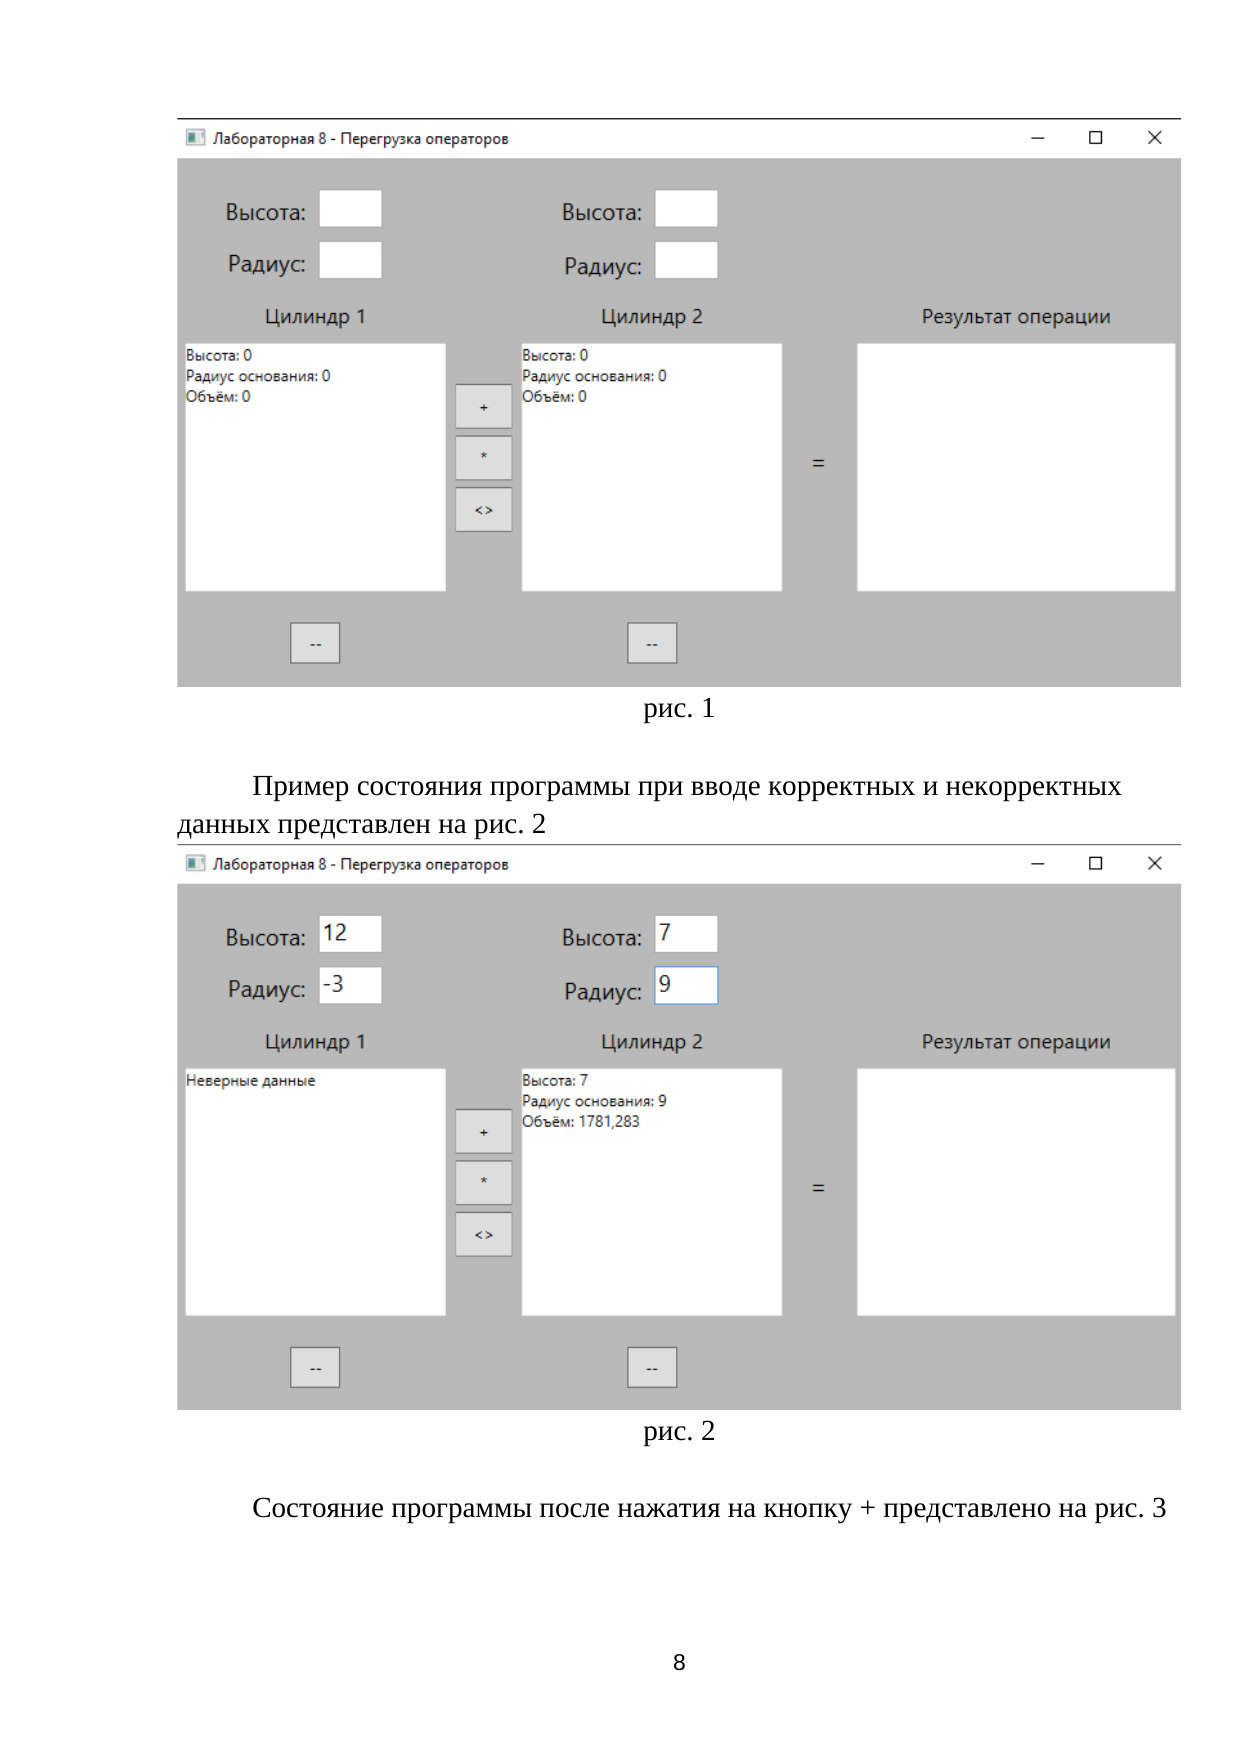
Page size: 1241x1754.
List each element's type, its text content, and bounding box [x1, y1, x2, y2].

text Состояние программы после нажатия на кнопку + представлено на рис. 3 [177, 1490, 1181, 1524]
text рис. 1 [177, 691, 1181, 724]
picture [177, 118, 1182, 687]
text Пример состояния программы при вводе корректных и некорректных данных представлен на рис. 2 [177, 768, 1181, 840]
text рис. 2 [177, 1413, 1181, 1447]
picture [177, 844, 1182, 1410]
